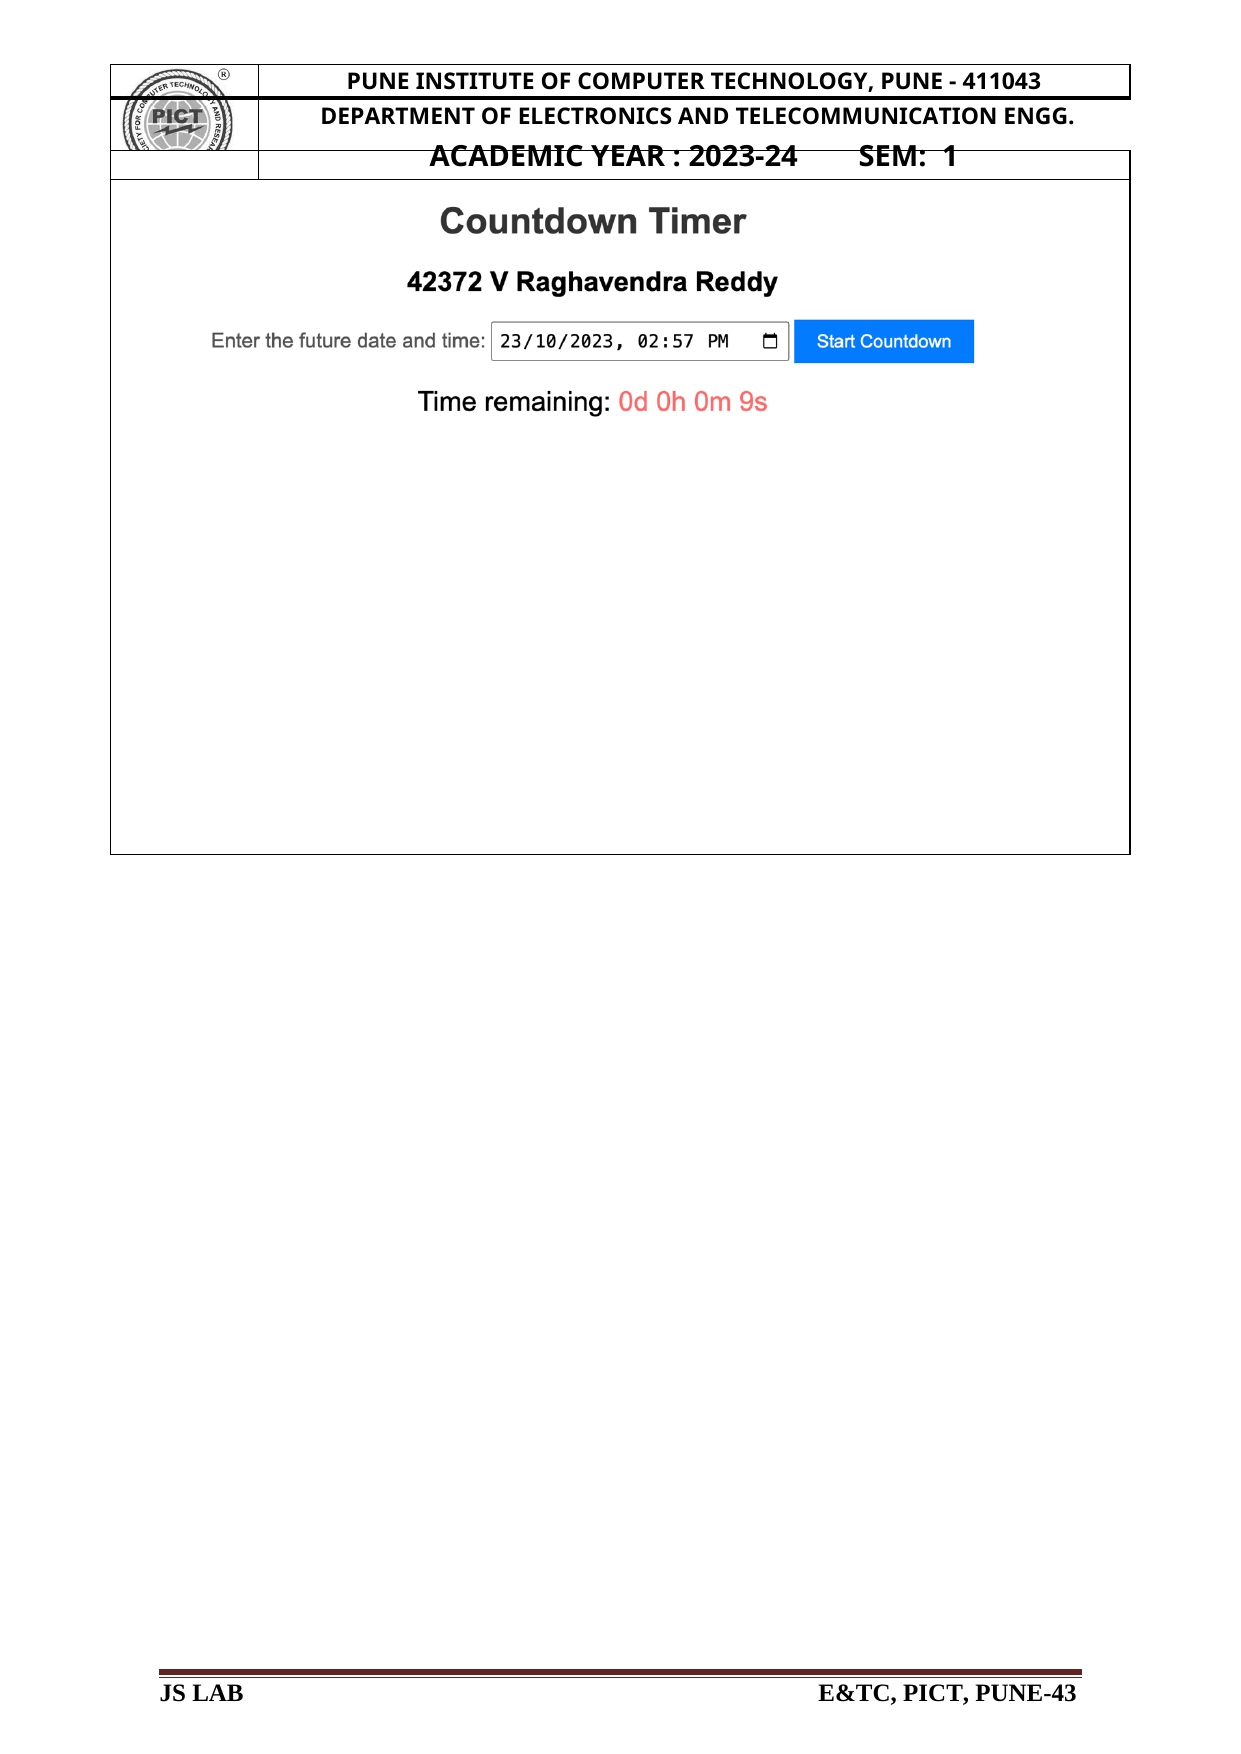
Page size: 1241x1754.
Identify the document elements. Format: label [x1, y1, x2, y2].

picture [121, 100, 235, 150]
picture [121, 68, 235, 96]
picture [121, 180, 1119, 825]
table_cell [111, 151, 258, 179]
table_cell [259, 151, 1129, 179]
table_cell [111, 180, 1129, 854]
